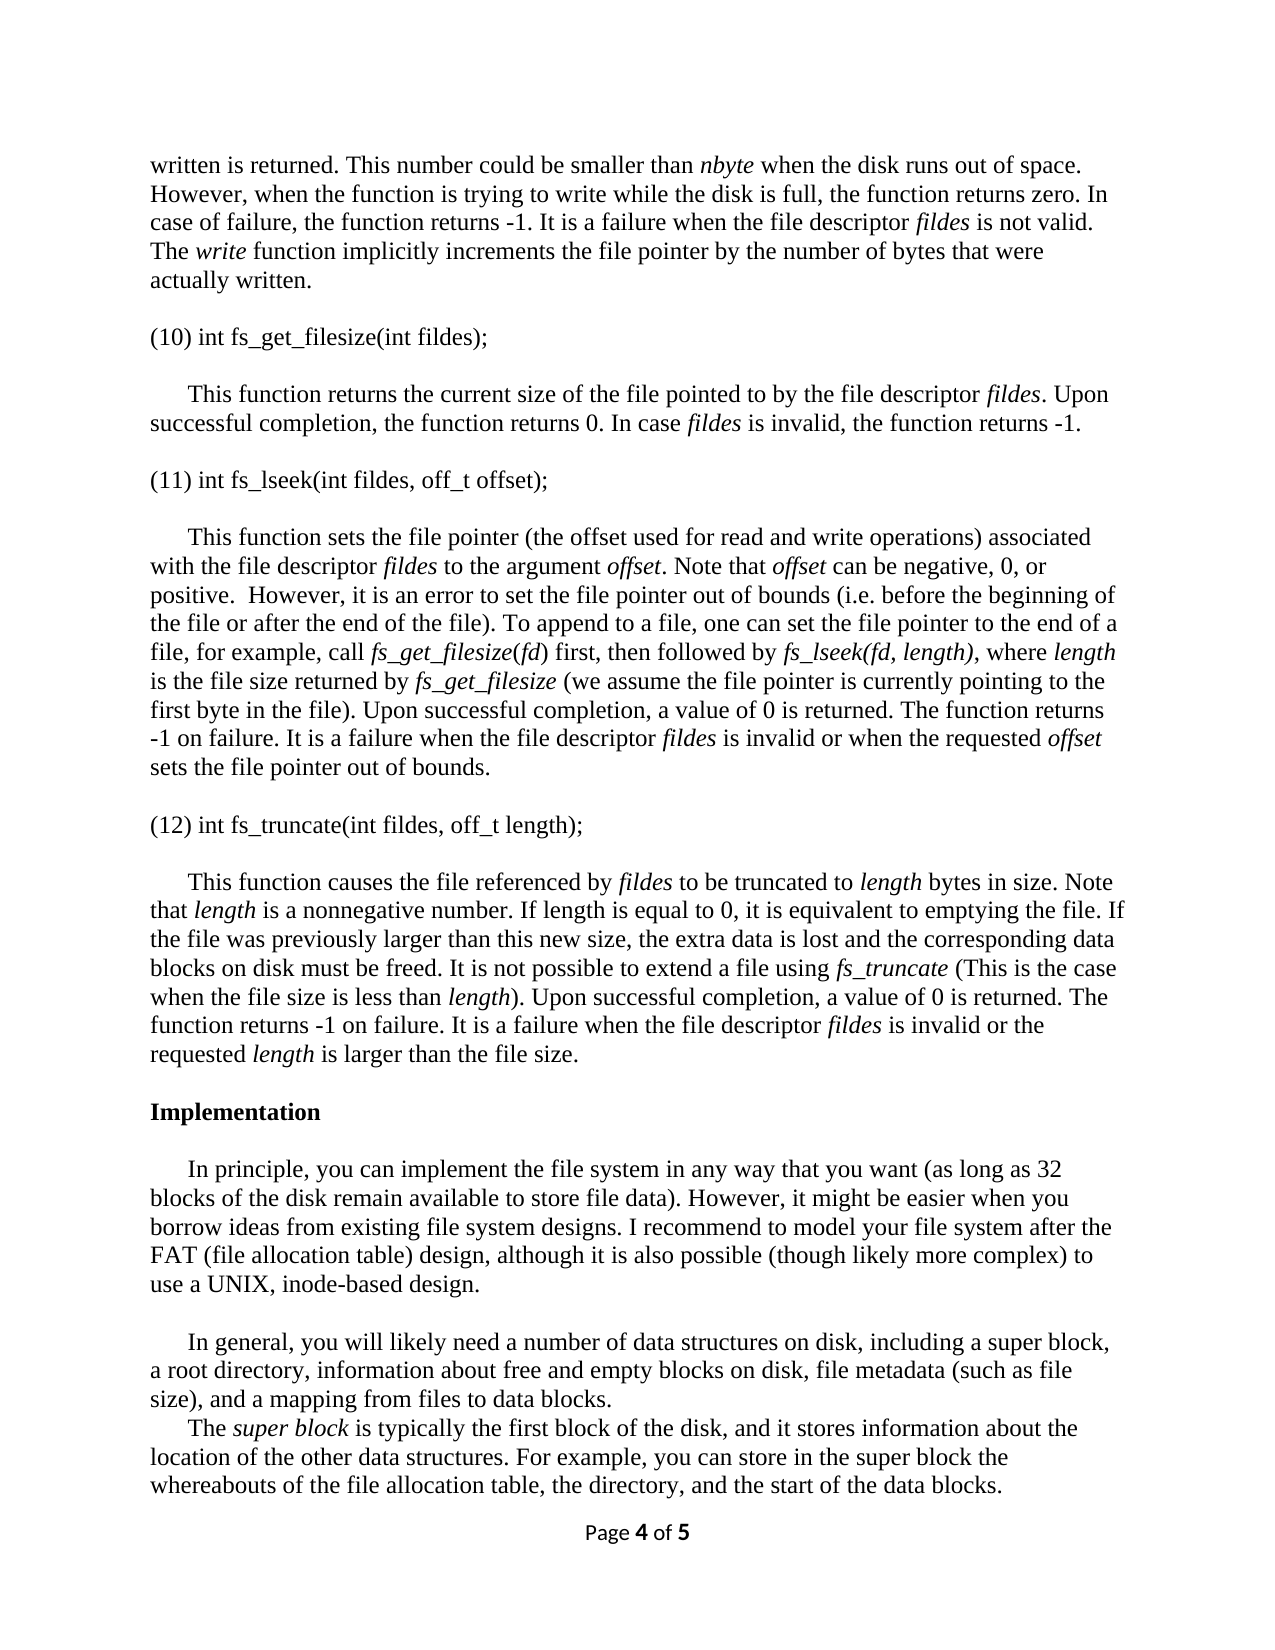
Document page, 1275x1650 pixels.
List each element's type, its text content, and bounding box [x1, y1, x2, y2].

text (10) int fs_get_filesize(int fildes); [150, 322, 1125, 351]
text The super block is typically the first block of the disk, and it stores information about the location of the other data structures. For example, you can store in the super block the whereabouts of the file allocation table, the directory, and the start of the data blocks. [150, 1413, 1125, 1499]
text This function causes the file referenced by fildes to be truncated to length bytes in size. Note that length is a nonnegative number. If length is equal to 0, it is equivalent to emptying the file. If the file was previously larger than this new size, the extra data is lost and the corresponding data blocks on disk must be freed. It is not possible to extend a file using fs_truncate (This is the case when the file size is less than length). Upon successful completion, a value of 0 is returned. The function returns -1 on failure. It is a failure when the file descriptor fildes is invalid or the requested length is larger than the file size. [150, 867, 1125, 1068]
text This function returns the current size of the file pointed to by the file descriptor fildes. Upon successful completion, the function returns 0. In case fildes is invalid, the function returns -1. [150, 379, 1125, 437]
text In principle, you can implement the file system in any way that you want (as long as 32 [150, 1154, 1125, 1183]
text -1 on failure. It is a failure when the file descriptor fildes is invalid or when the requested offset sets the file pointer out of bounds. [150, 723, 1125, 781]
text This function sets the file pointer (the offset used for read and write operations) associated with the file descriptor fildes to the argument offset. Note that offset can be negative, 0, or positive. However, it is an error to set the file pointer out of bounds (i.e. before the beginning of the file or after the end of the file). To append to a file, one can set the file pointer to the end of a file, for example, call fs_get_filesize(fd) first, then followed by fs_lseek(fd, length), where length is the file size returned by fs_get_filesize (we assume the file pointer is currently pointing to the first byte in the file). Upon successful completion, a value of 0 is returned. The function returns [150, 522, 1125, 723]
text Implementation [150, 1097, 1125, 1125]
text (12) int fs_truncate(int fildes, off_t length); [150, 810, 1125, 838]
text In general, you will likely need a number of data structures on disk, including a super block, a root directory, information about free and empty blocks on disk, file metadata (such as file size), and a mapping from files to data blocks. [150, 1327, 1125, 1413]
text (11) int fs_lseek(int fildes, off_t offset); [150, 466, 1125, 494]
text blocks of the disk remain available to store file data). However, it might be easier when you borrow ideas from existing file system designs. I recommend to model your file system after the FAT (file allocation table) design, although it is also possible (though likely more complex) to use a UNIX, inode-based design. [150, 1183, 1125, 1298]
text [150, 150, 1125, 294]
